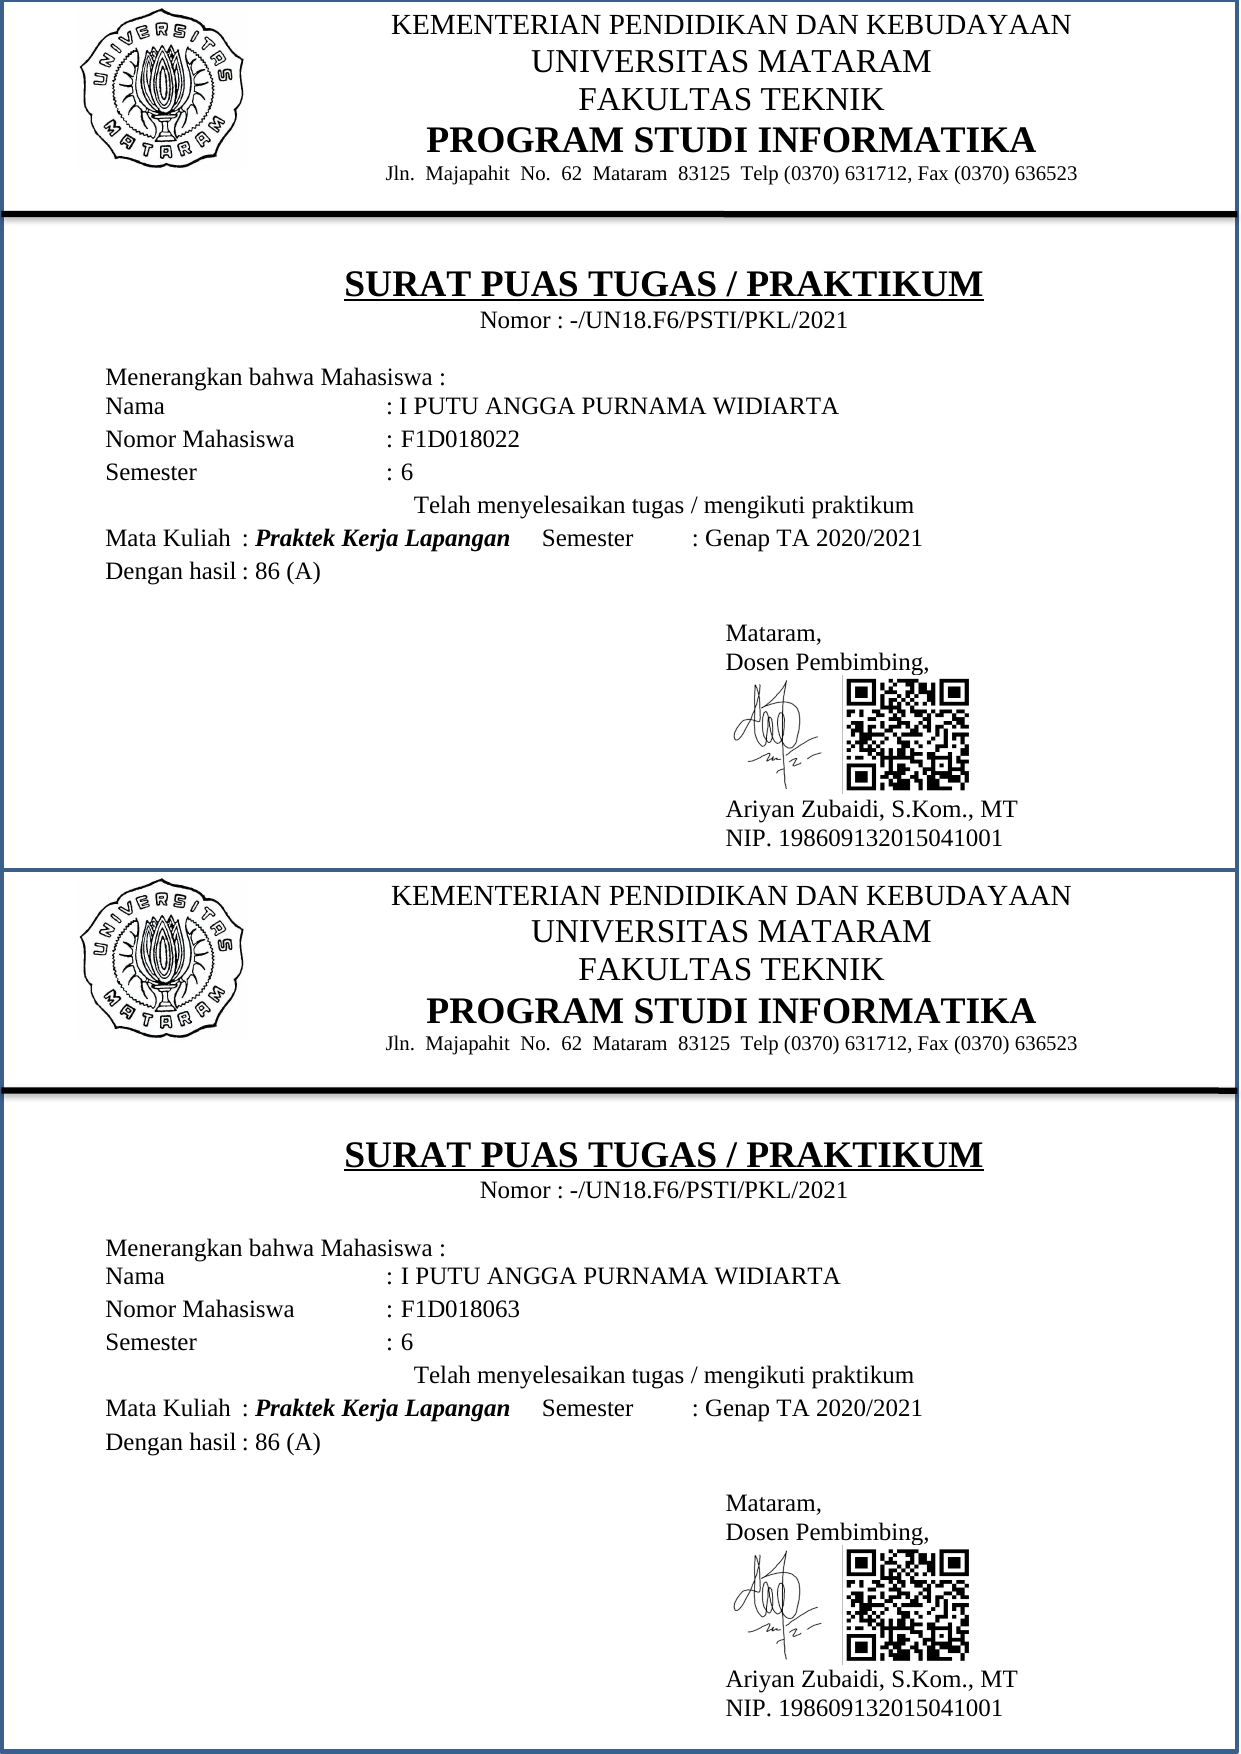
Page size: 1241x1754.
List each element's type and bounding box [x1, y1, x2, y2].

picture [722, 1545, 973, 1665]
picture [722, 675, 973, 794]
picture [76, 7, 247, 172]
picture [76, 877, 247, 1042]
